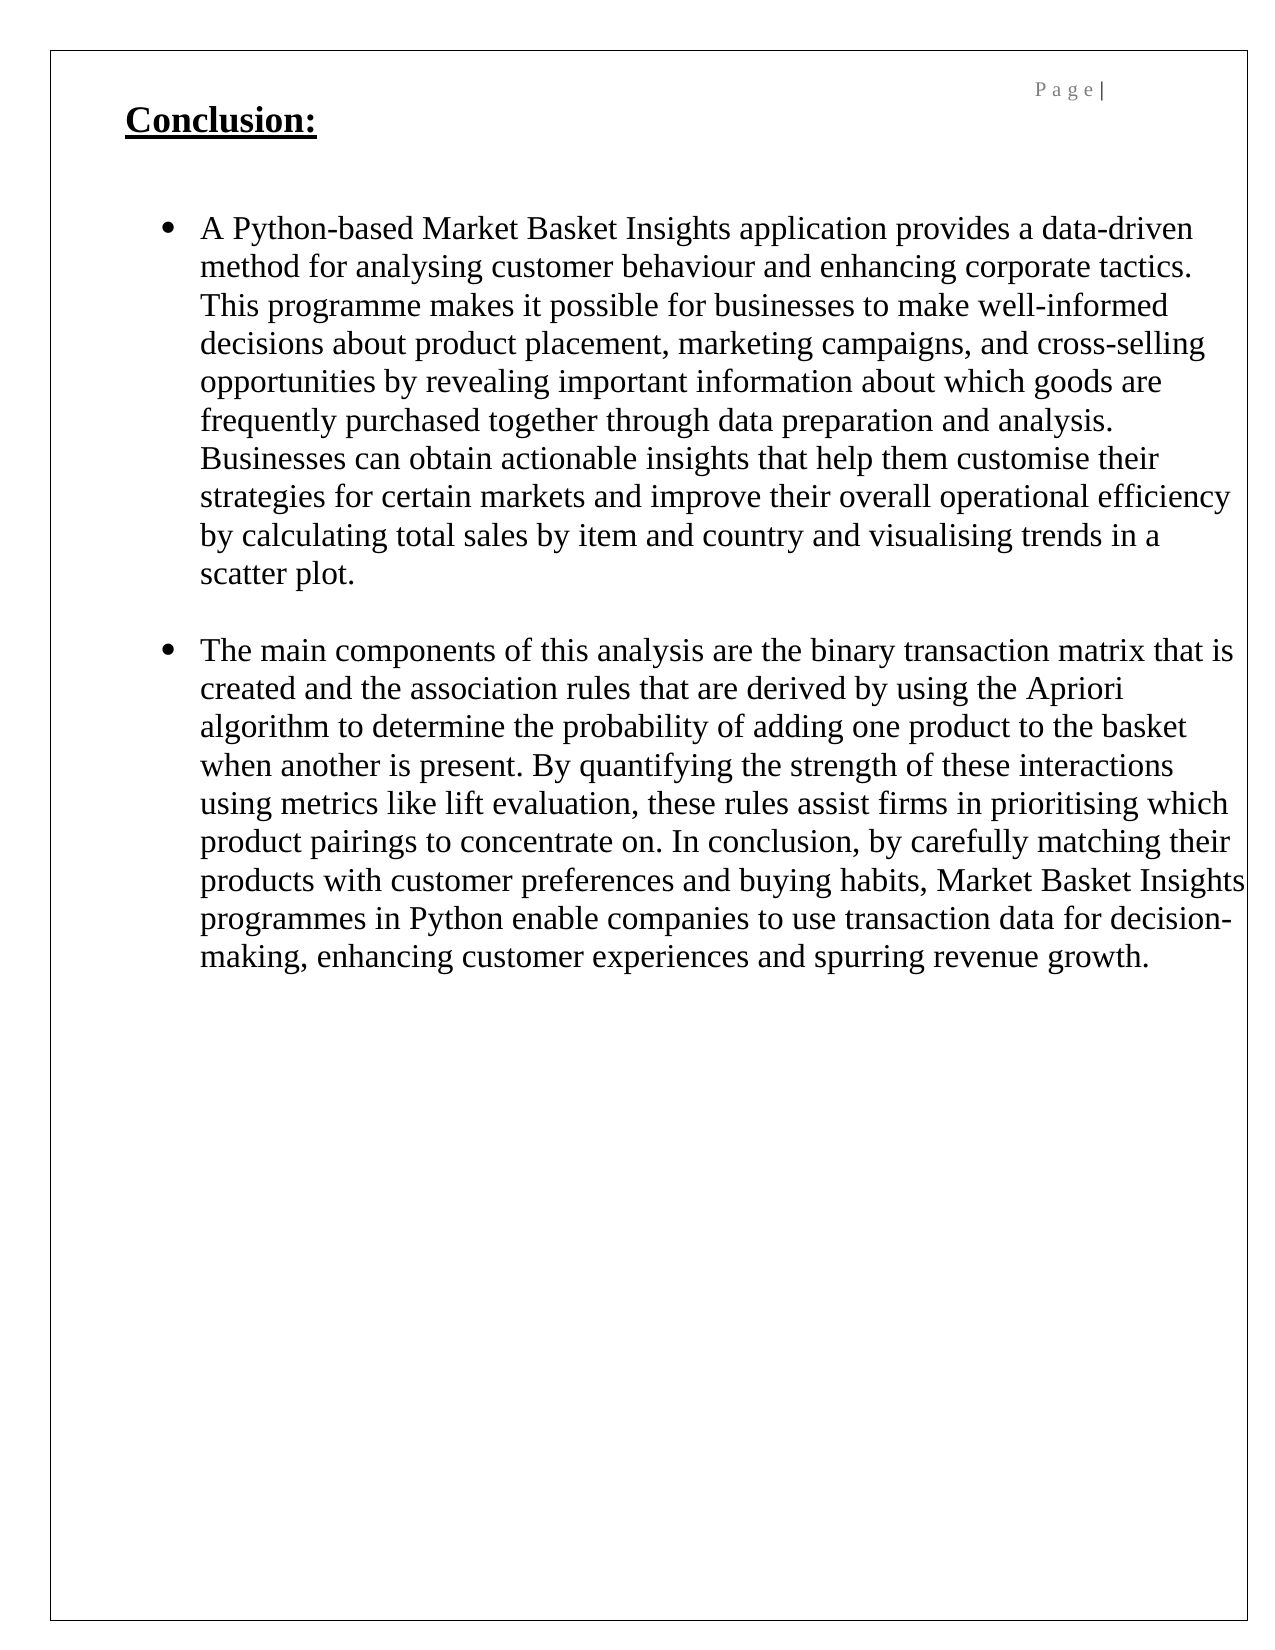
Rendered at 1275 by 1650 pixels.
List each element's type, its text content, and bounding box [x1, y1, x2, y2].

subtitle Conclusion: [125, 98, 1247, 141]
list A Python-based Market Basket Insights application provides a data-driven method for analysing customer behaviour and enhancing corporate tactics. This programme makes it possible for businesses to make well-informed decisions about product placement, marketing campaigns, and cross-selling opportunities by revealing important information about which goods are frequently purchased together through data preparation and analysis. Businesses can obtain actionable insights that help them customise their strategies for certain markets and improve their overall operational efficiency by calculating total sales by item and country and visualising trends in a scatter plot. [162, 208, 1247, 591]
list The main components of this analysis are the binary transaction matrix that is created and the association rules that are derived by using the Apriori algorithm to determine the probability of adding one product to the basket when another is present. By quantifying the strength of these interactions using metrics like lift evaluation, these rules assist firms in prioritising which product pairings to concentrate on. In conclusion, by carefully matching their products with customer preferences and buying habits, Market Basket Insights programmes in Python enable companies to use transaction data for decision-making, enhancing customer experiences and spurring revenue growth. [162, 630, 1247, 975]
